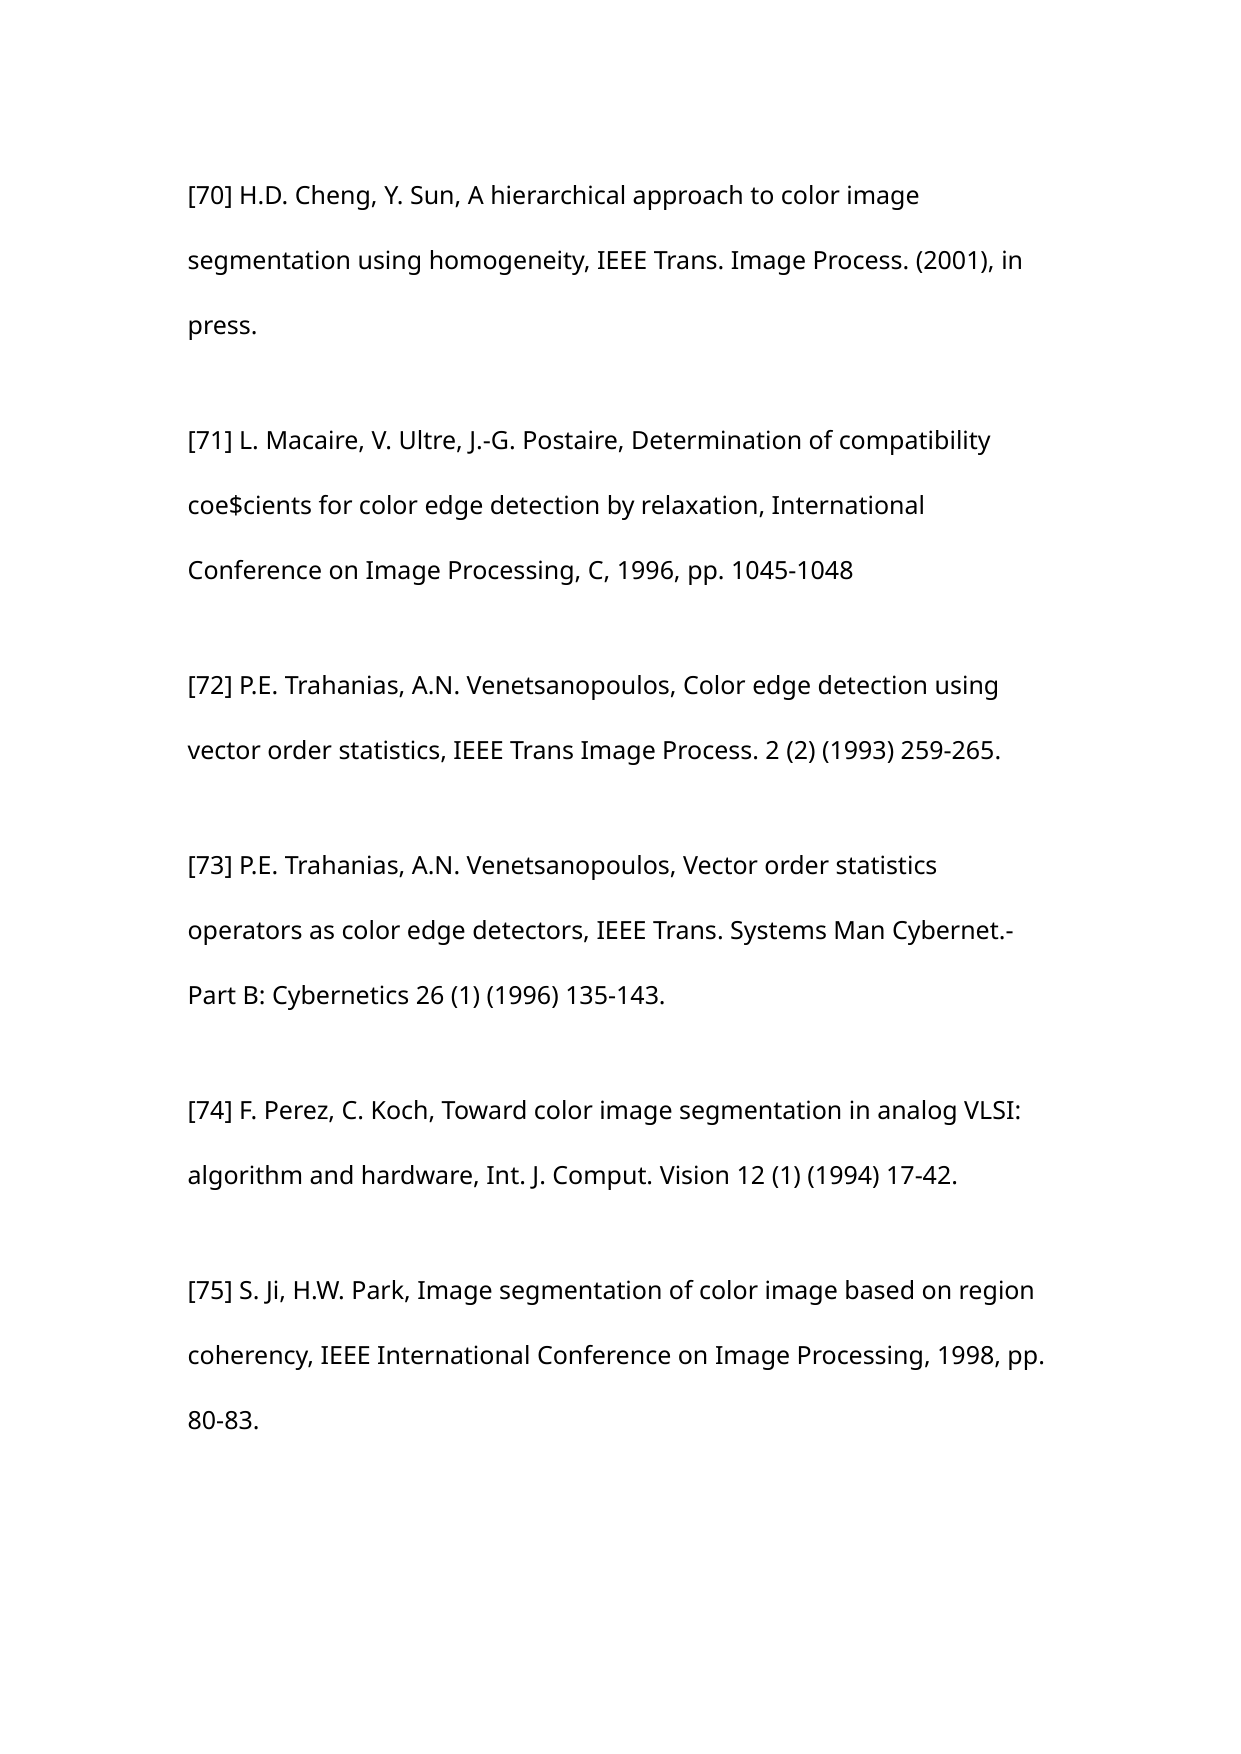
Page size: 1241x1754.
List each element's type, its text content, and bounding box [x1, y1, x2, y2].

text [70] H.D. Cheng, Y. Sun, A hierarchical approach to color image segmentation using homogeneity, IEEE Trans. Image Process. (2001), in press. [187, 162, 1053, 357]
text [71] L. Macaire, V. Ultre, J.-G. Postaire, Determination of compatibility coe$cients for color edge detection by relaxation, International Conference on Image Processing, C, 1996, pp. 1045-1048 [187, 407, 1053, 602]
text [75] S. Ji, H.W. Park, Image segmentation of color image based on region coherency, IEEE International Conference on Image Processing, 1998, pp. 80-83. [187, 1257, 1053, 1452]
text [72] P.E. Trahanias, A.N. Venetsanopoulos, Color edge detection using vector order statistics, IEEE Trans Image Process. 2 (2) (1993) 259-265. [187, 652, 1053, 782]
text [73] P.E. Trahanias, A.N. Venetsanopoulos, Vector order statistics operators as color edge detectors, IEEE Trans. Systems Man Cybernet.-Part B: Cybernetics 26 (1) (1996) 135-143. [187, 832, 1053, 1027]
text [74] F. Perez, C. Koch, Toward color image segmentation in analog VLSI: algorithm and hardware, Int. J. Comput. Vision 12 (1) (1994) 17-42. [187, 1077, 1053, 1207]
